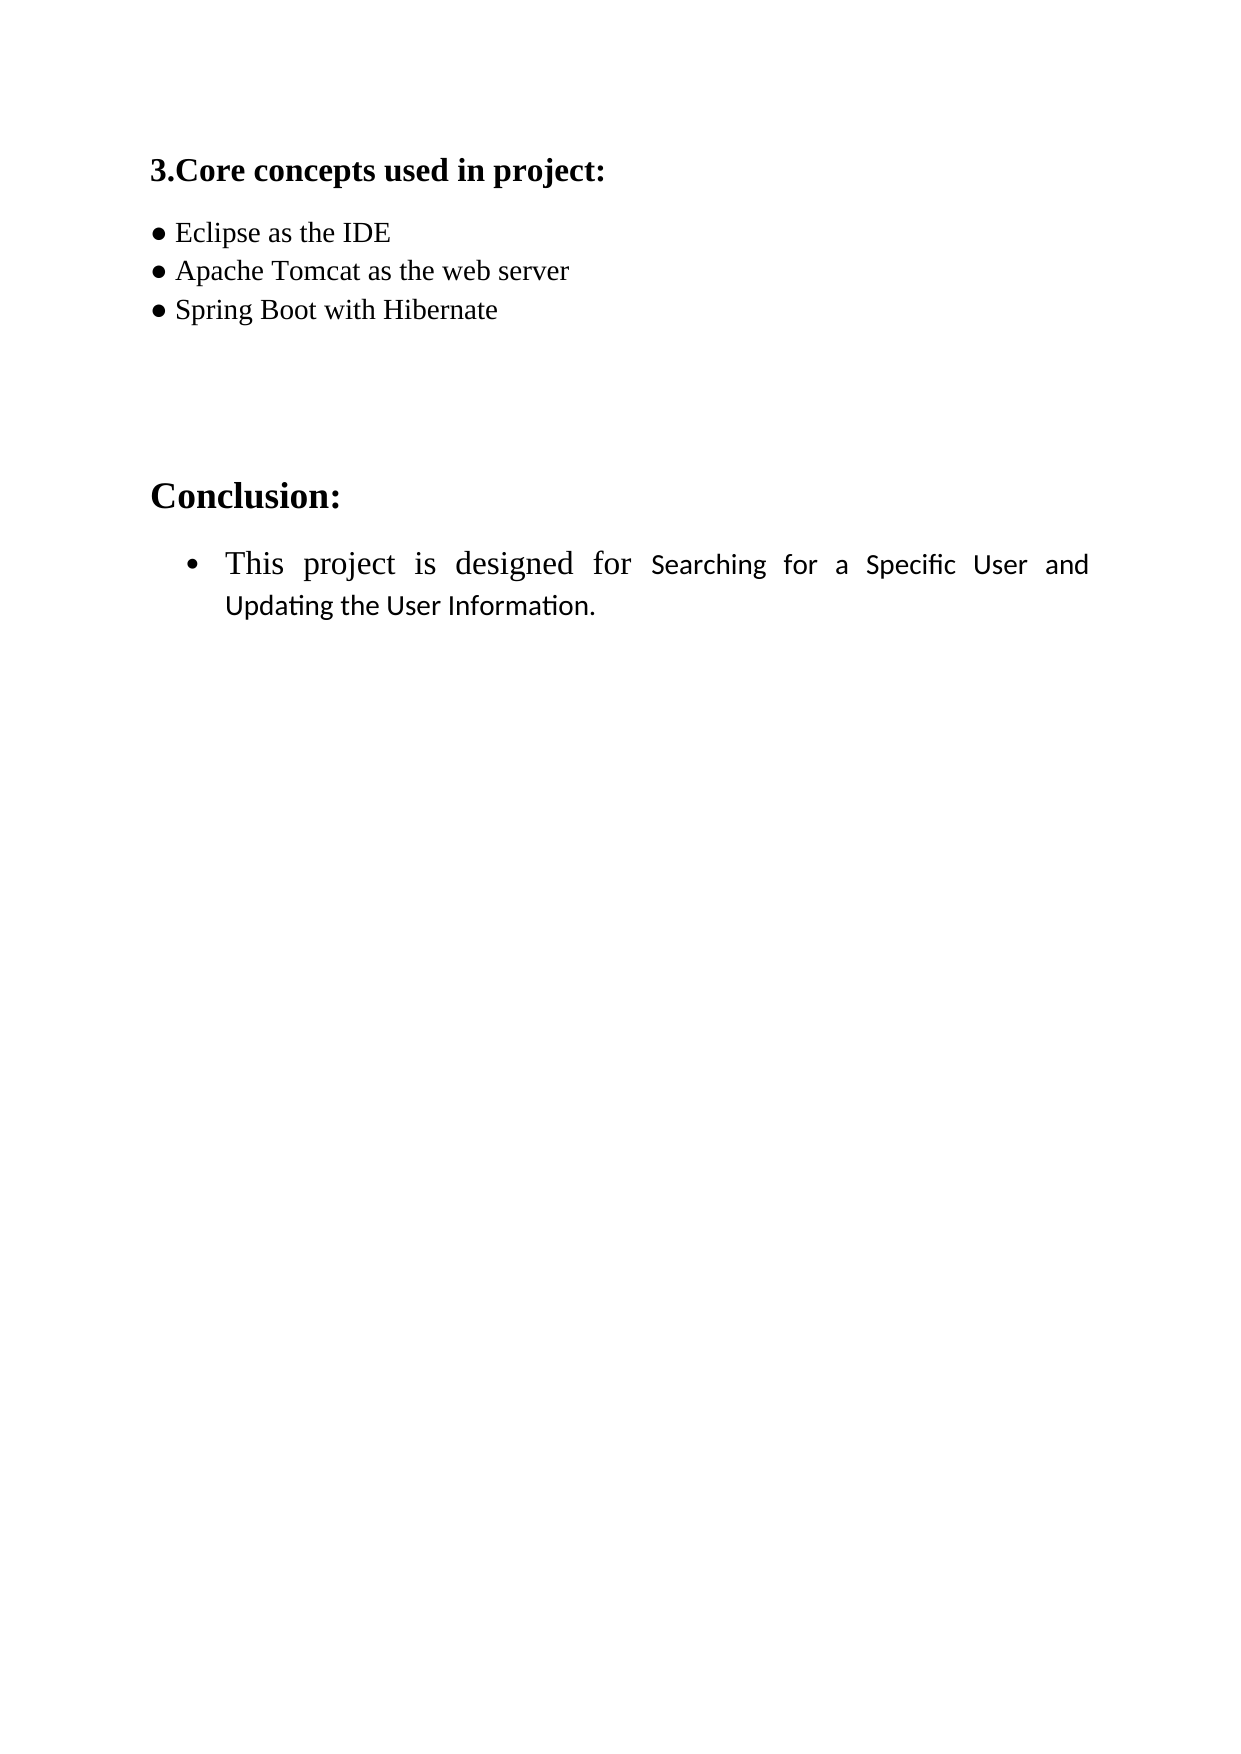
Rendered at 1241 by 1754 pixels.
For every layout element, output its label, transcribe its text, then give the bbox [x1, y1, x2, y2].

text ● Eclipse as the IDE ● Apache Tomcat as the web server ● Spring Boot with Hibernate [150, 215, 1090, 326]
list This project is designed for Searching for a Specific User and Updating the User Information. [187, 544, 1090, 623]
text Conclusion: [150, 473, 1090, 516]
text 3.Core concepts used in project: [150, 150, 1090, 188]
